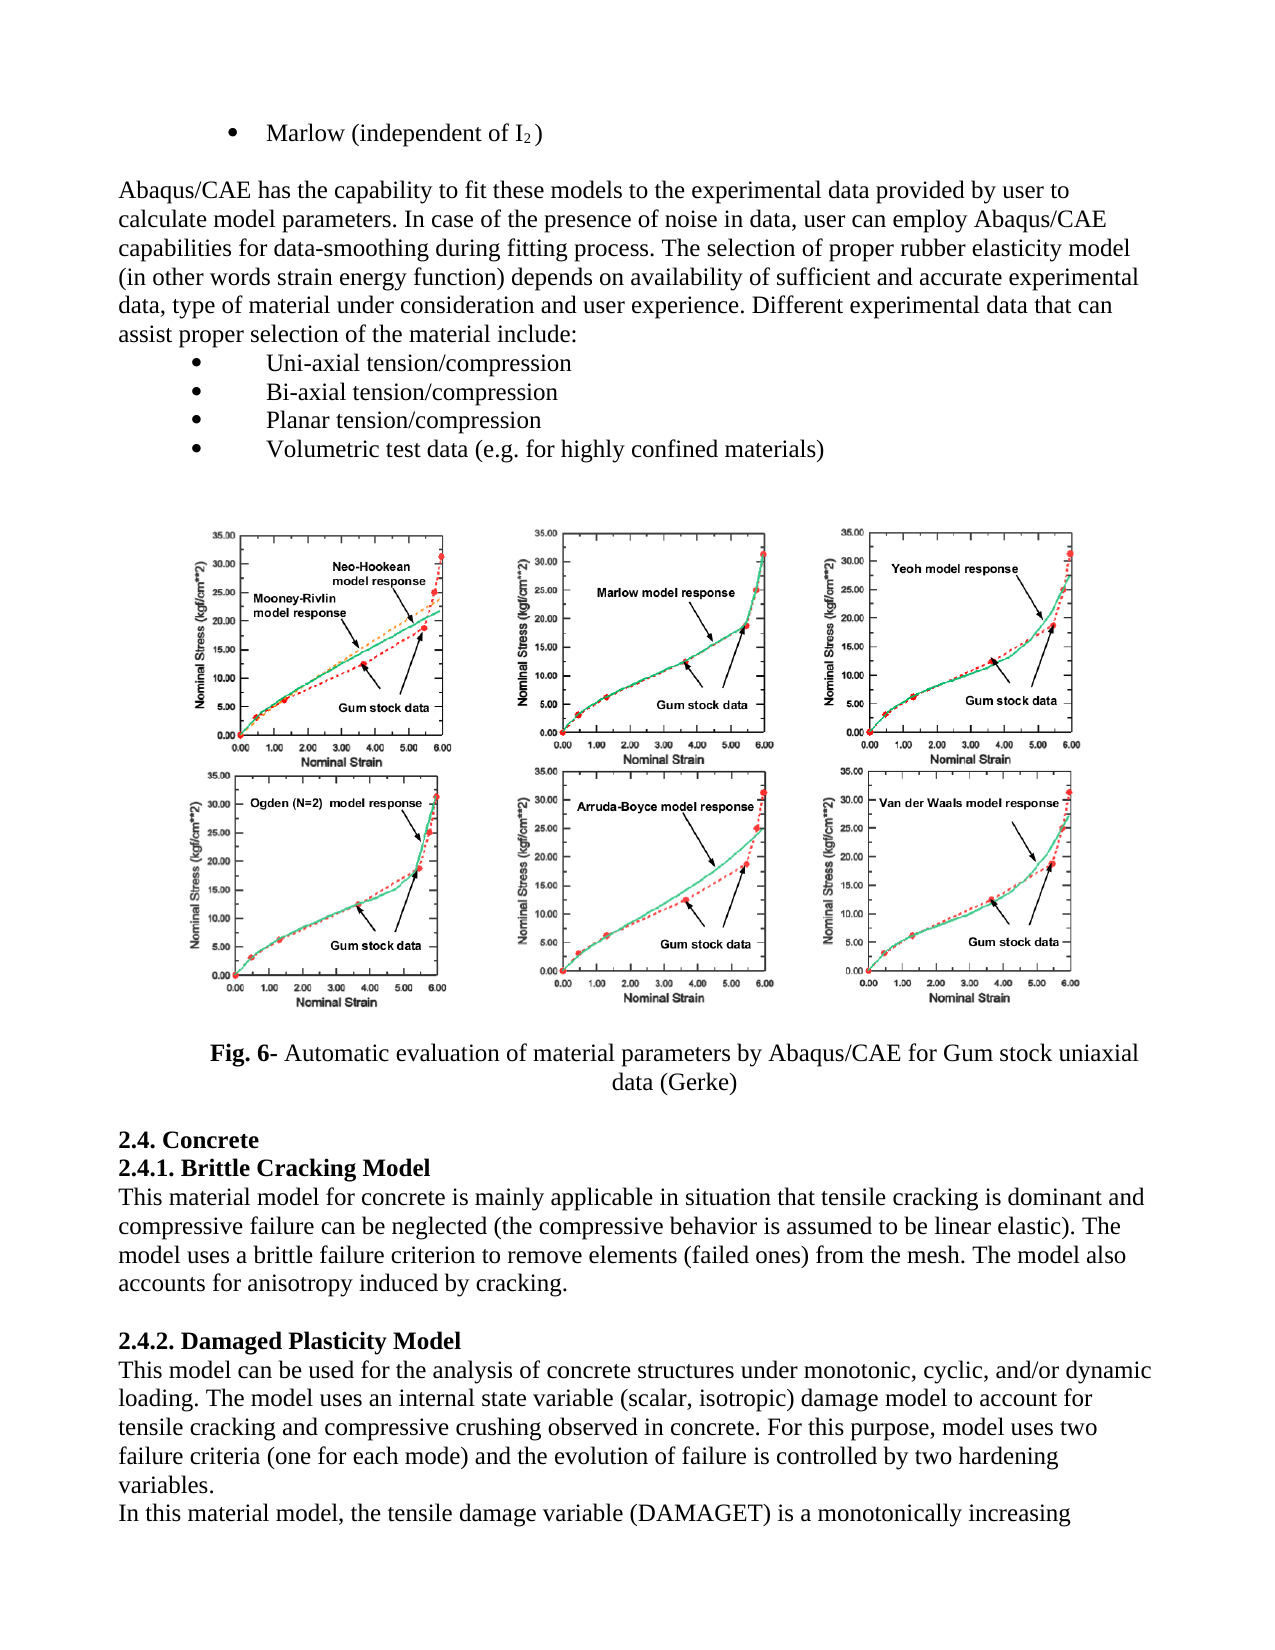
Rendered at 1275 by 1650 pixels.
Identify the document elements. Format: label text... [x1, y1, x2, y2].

text 2.4.2. Damaged Plasticity Model [118, 1326, 1157, 1355]
text 2.4. Concrete [118, 1125, 1157, 1153]
picture [186, 520, 1090, 1010]
text Fig. 6- Automatic evaluation of material parameters by Abaqus/CAE for Gum stock uniaxial data (Gerke) [192, 1038, 1157, 1096]
text Abaqus/CAE has the capability to fit these models to the experimental data provided by user to calculate model parameters. In case of the presence of noise in data, user can employ Abaqus/CAE capabilities for data-smoothing during fitting process. The selection of proper rubber elasticity model (in other words strain energy function) depends on availability of sufficient and accurate experimental data, type of material under consideration and user experience. Different experimental data that can assist proper selection of the material include: [118, 176, 1157, 348]
list Bi-axial tension/compression [192, 377, 1157, 406]
list Uni-axial tension/compression [192, 348, 1157, 377]
list Planar tension/compression [192, 406, 1157, 434]
text This model can be used for the analysis of concrete structures under monotonic, cyclic, and/or dynamic loading. The model uses an internal state variable (scalar, isotropic) damage model to account for tensile cracking and compressive crushing observed in concrete. For this purpose, model uses two failure criteria (one for each mode) and the evolution of failure is controlled by two hardening variables. [118, 1355, 1157, 1498]
text 2.4.1. Brittle Cracking Model [118, 1153, 1157, 1182]
text This material model for concrete is mainly applicable in situation that tensile cracking is dominant and compressive failure can be neglected (the compressive behavior is assumed to be linear elastic). The model uses a brittle failure criterion to remove elements (failed ones) from the mesh. The model also accounts for anisotropy induced by cracking. [118, 1182, 1157, 1297]
list Marlow (independent of I2 ) [228, 118, 1157, 147]
list Volumetric test data (e.g. for highly confined materials) [192, 434, 1157, 463]
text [118, 1498, 1157, 1527]
